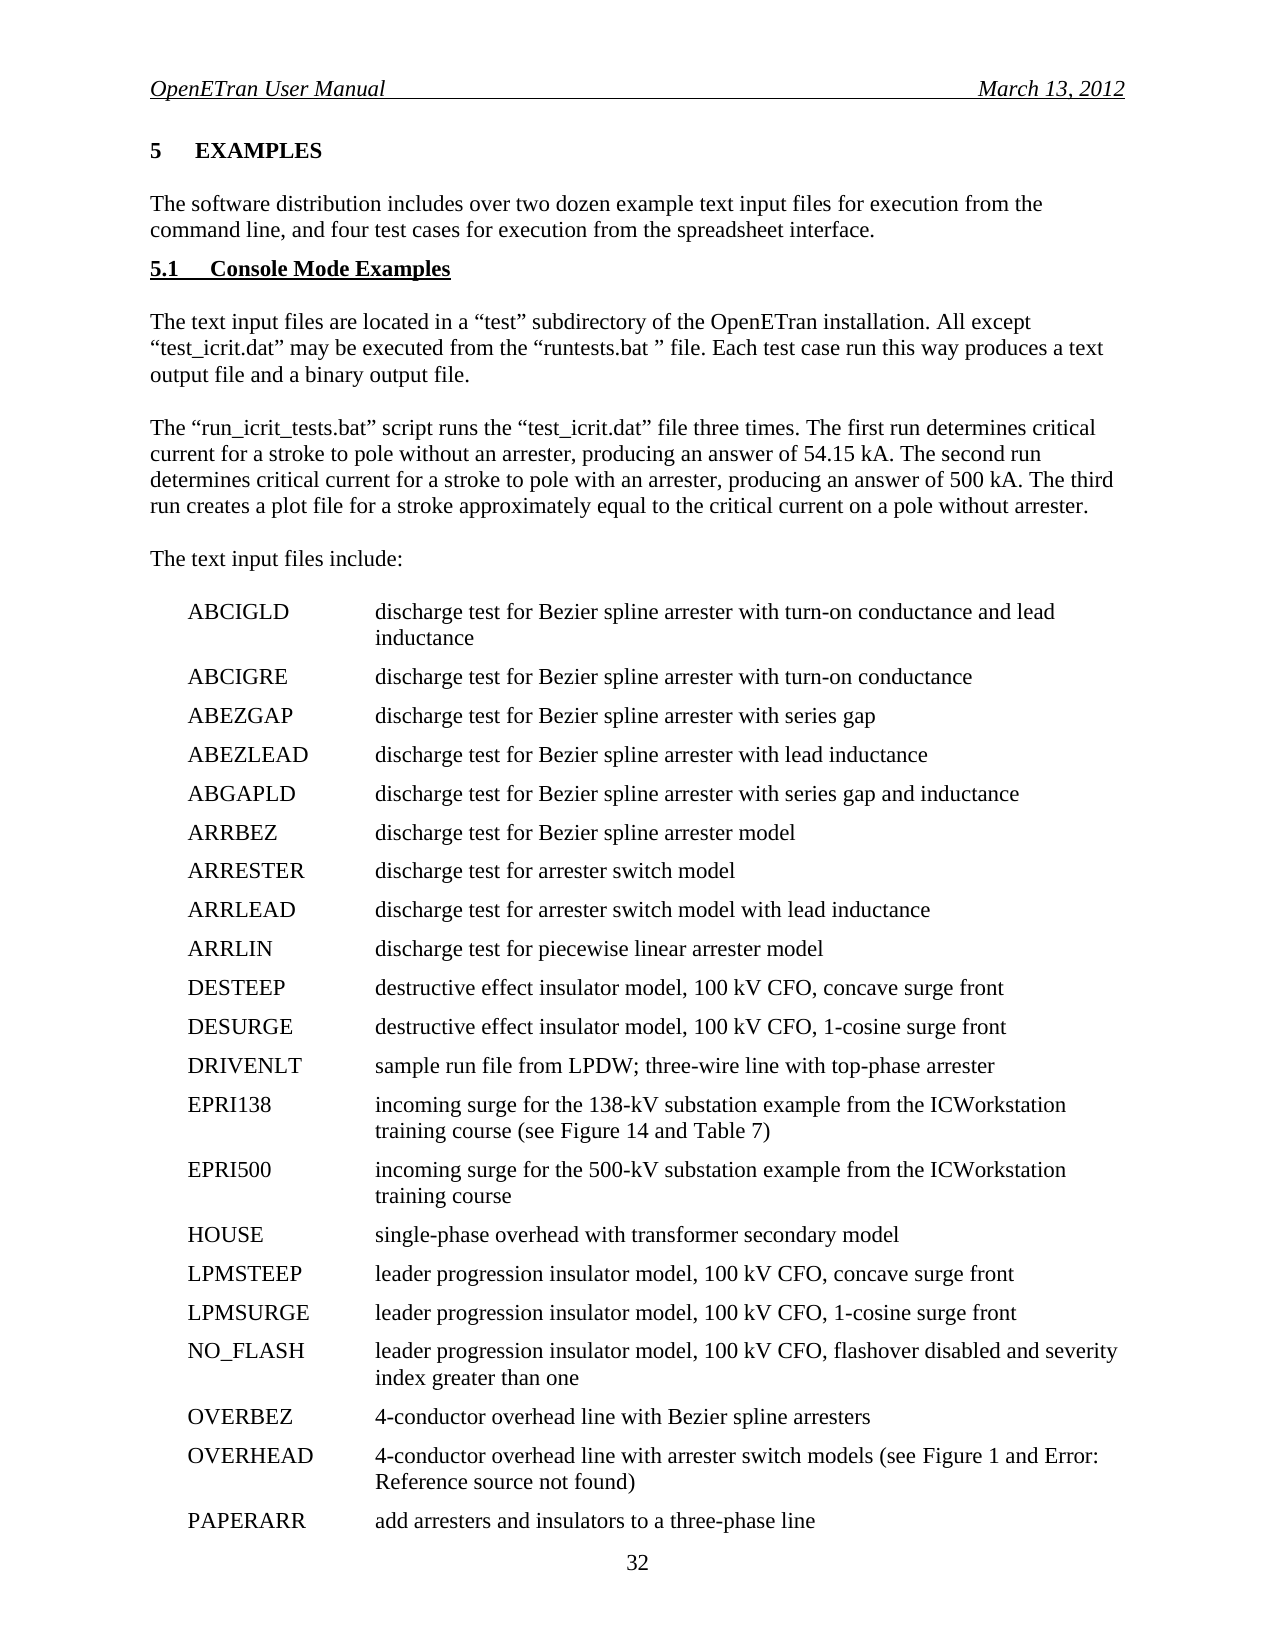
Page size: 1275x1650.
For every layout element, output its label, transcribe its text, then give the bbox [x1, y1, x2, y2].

text lpmsteep leader progression insulator model, 100 kV CFO, concave surge front [187, 1260, 1125, 1286]
text epri500 incoming surge for the 500-kV substation example from the ICWorkstation training course [187, 1156, 1125, 1208]
text The “run_icrit_tests.bat” script runs the “test_icrit.dat” file three times. The first run determines critical current for a stroke to pole without an arrester, producing an answer of 54.15 kA. The second run determines critical current for a stroke to pole with an arrester, producing an answer of 500 kA. The third run creates a plot file for a stroke approximately equal to the critical current on a pole without arrester. [150, 413, 1125, 519]
text arrlin discharge test for piecewise linear arrester model [187, 935, 1125, 962]
text DRIVENLT sample run file from LPDW; three-wire line with top-phase arrester [187, 1052, 1125, 1078]
text arrester discharge test for arrester switch model [187, 857, 1125, 884]
text HOUSE single-phase overhead with transformer secondary model [187, 1221, 1125, 1247]
text lpmsurge leader progression insulator model, 100 kV CFO, 1-cosine surge front [187, 1299, 1125, 1325]
text desteep destructive effect insulator model, 100 kV CFO, concave surge front [187, 974, 1125, 1000]
text arrlead discharge test for arrester switch model with lead inductance [187, 896, 1125, 923]
text epri138 incoming surge for the 138-kV substation example from the ICWorkstation training course (see Figure 14 and Table 7) [187, 1091, 1125, 1143]
text abezlead discharge test for Bezier spline arrester with lead inductance [187, 741, 1125, 767]
subtitle 5.1 Console Mode Examples [150, 255, 1125, 282]
text arrbez discharge test for Bezier spline arrester model [187, 819, 1125, 845]
text no_flash leader progression insulator model, 100 kV CFO, flashover disabled and severity index greater than one [187, 1338, 1125, 1390]
text abcigld discharge test for Bezier spline arrester with turn-on conductance and lead inductance [187, 598, 1125, 651]
text overbez 4-conductor overhead line with Bezier spline arresters [187, 1403, 1125, 1429]
text OVERHEAD 4-conductor overhead line with arrester switch models (see Figure 1 and Table 5) [187, 1442, 1125, 1494]
text desurge destructive effect insulator model, 100 kV CFO, 1-cosine surge front [187, 1013, 1125, 1039]
text The text input files include: [150, 545, 1125, 572]
subtitle 5 EXAMPLES [150, 137, 1125, 164]
text abcigre discharge test for Bezier spline arrester with turn-on conductance [187, 663, 1125, 689]
text abgapld discharge test for Bezier spline arrester with series gap and inductance [187, 780, 1125, 806]
text PAPERARR add arresters and insulators to a three-phase line [187, 1507, 1125, 1533]
text abezgap discharge test for Bezier spline arrester with series gap [187, 702, 1125, 728]
text The text input files are located in a “test” subdirectory of the OpenETran installation. All except “test_icrit.dat” may be executed from the “runtests.bat ” file. Each test case run this way produces a text output file and a binary output file. [150, 308, 1125, 387]
text The software distribution includes over two dozen example text input files for execution from the command line, and four test cases for execution from the spreadsheet interface. [150, 190, 1125, 243]
